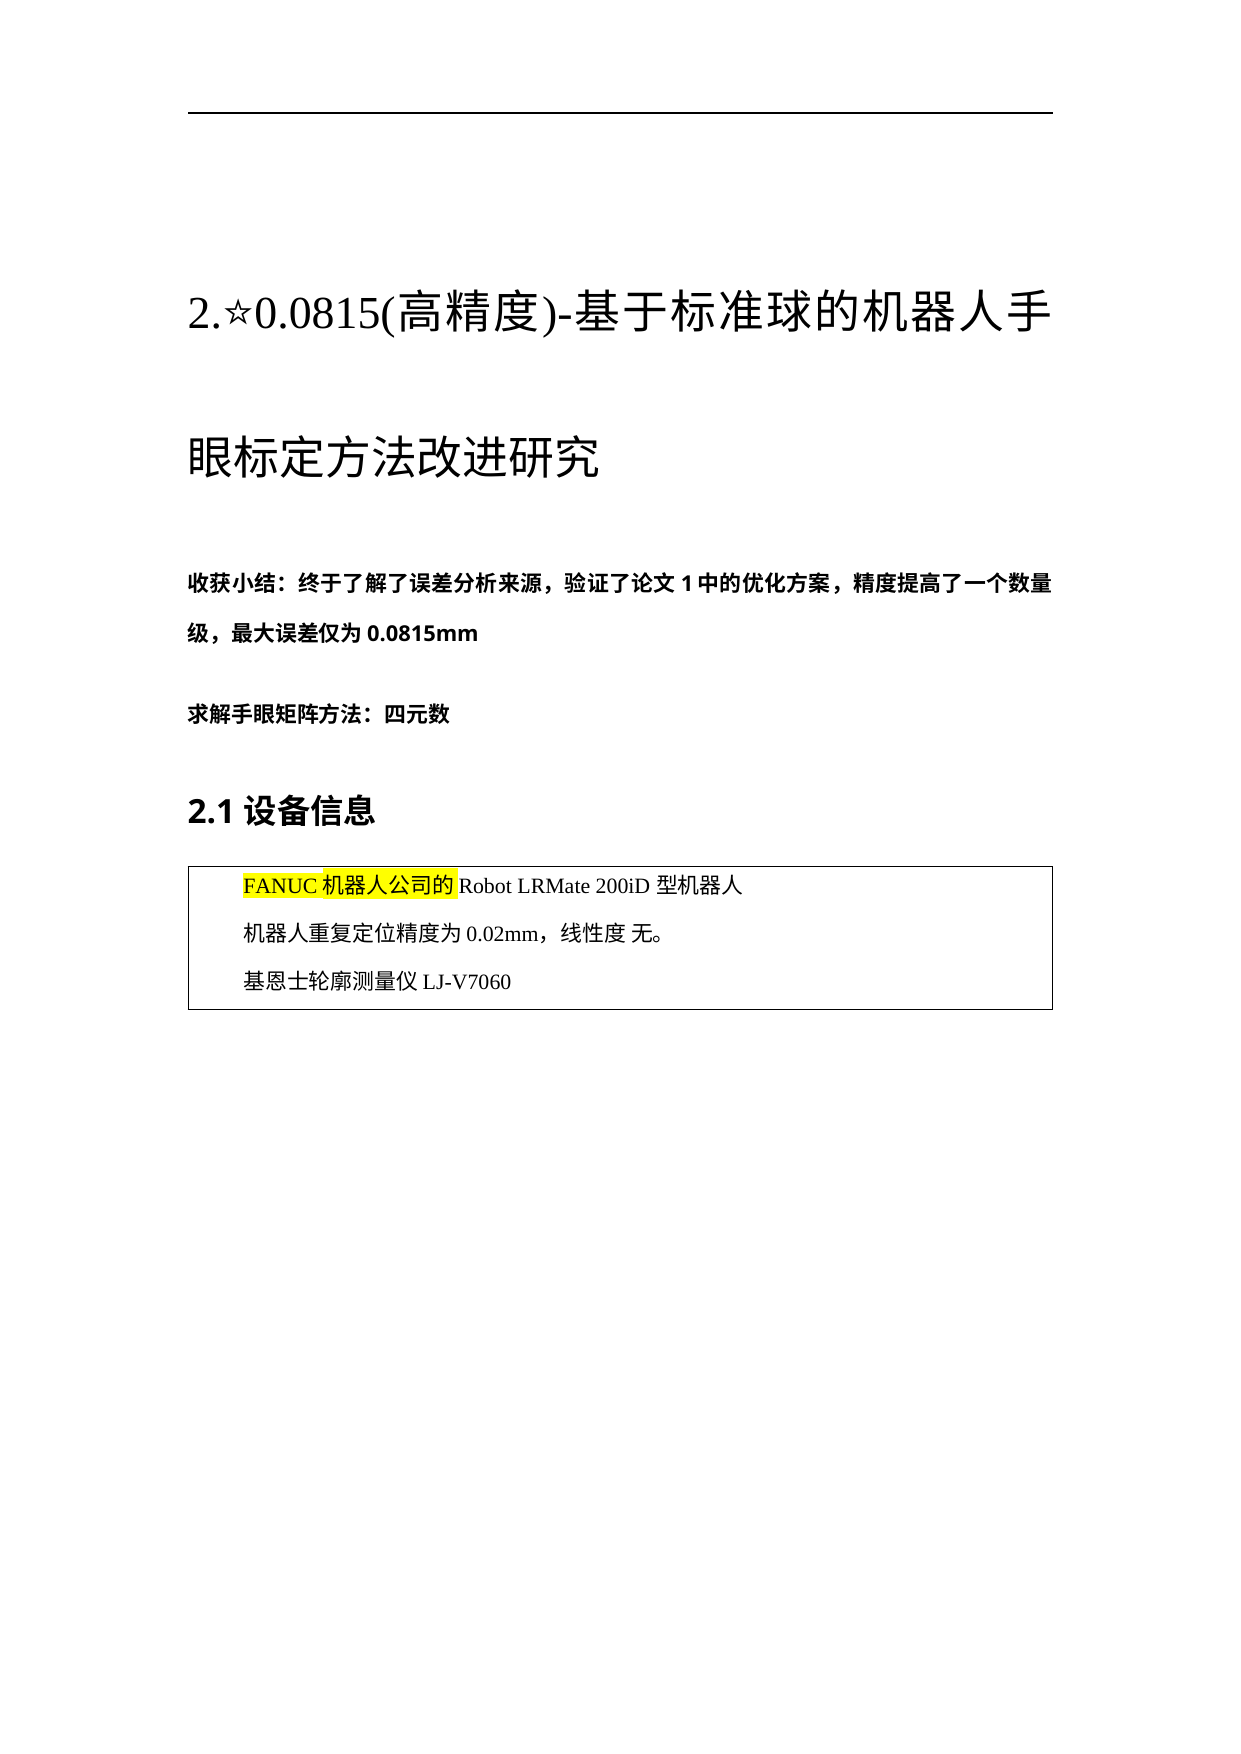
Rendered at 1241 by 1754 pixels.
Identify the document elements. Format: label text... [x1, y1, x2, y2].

table_header FANUC 机器人公司的Robot LRMate 200iD 型机器人 机器人重复定位精度为0.02mm，线性度 无。 基恩士轮廓测量仪LJ-V7060 [189, 867, 1052, 1009]
subtitle 收获小结：终于了解了误差分析来源，验证了论文1中的优化方案，精度提高了一个数量级，最大误差仅为0.0815mm [187, 566, 1053, 649]
subtitle 2.1 设备信息 [187, 777, 1053, 842]
subtitle 求解手眼矩阵方法：四元数 [187, 697, 1053, 729]
subtitle 2.⭐0.0815(高精度)-基于标准球的机器人手眼标定方法改进研究 [187, 259, 1053, 503]
